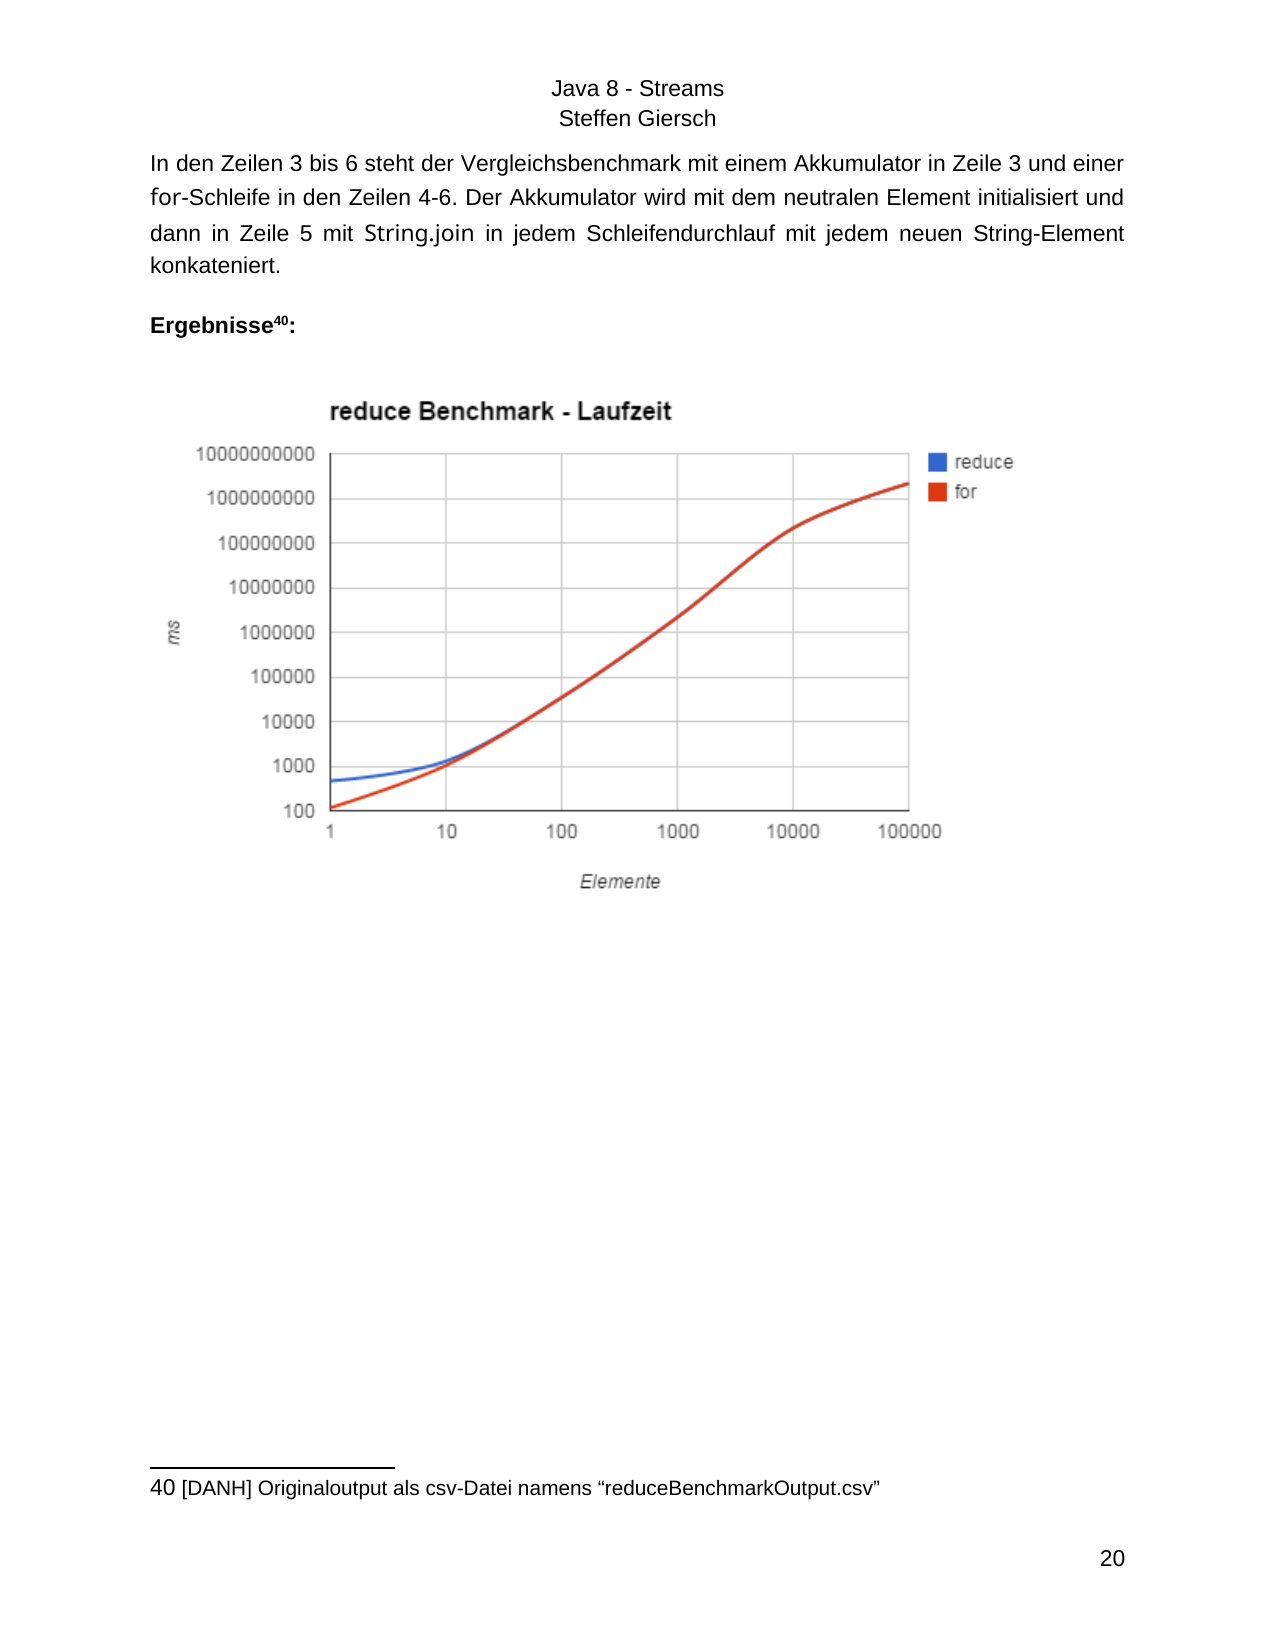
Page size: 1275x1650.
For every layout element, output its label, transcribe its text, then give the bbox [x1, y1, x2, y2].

text In den Zeilen 3 bis 6 steht der Vergleichsbenchmark mit einem Akkumulator in Zeile 3 und einer for-Schleife in den Zeilen 4-6. Der Akkumulator wird mit dem neutralen Element initialisiert und dann in Zeile 5 mit String.join in jedem Schleifendurchlauf mit jedem neuen String-Element konkateniert. [150, 150, 1125, 278]
picture [150, 342, 1088, 923]
text Ergebnisse: [150, 312, 1125, 339]
